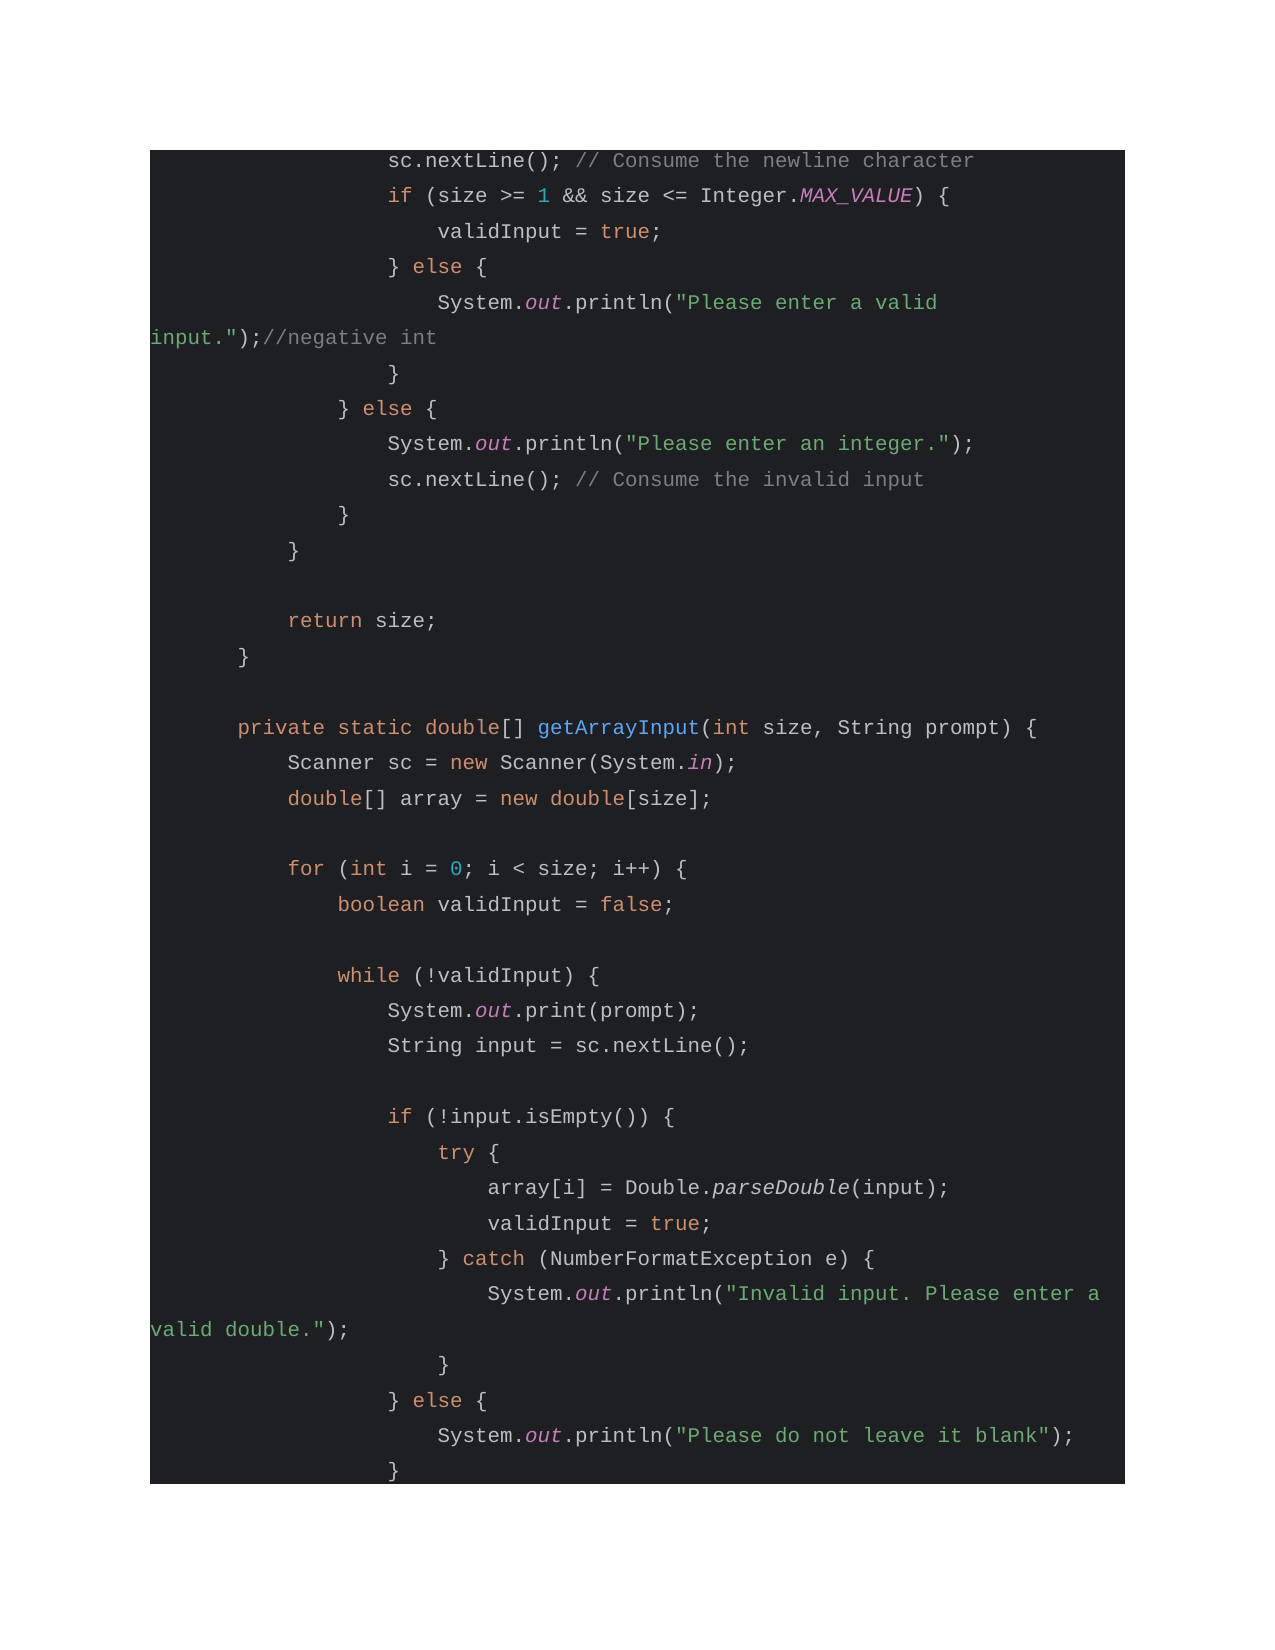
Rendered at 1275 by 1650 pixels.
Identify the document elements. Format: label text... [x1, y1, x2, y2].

text for (int i = 0; i < size; i++) { [150, 858, 1125, 882]
text } [150, 504, 1125, 528]
text if (!input.isEmpty()) { [150, 1106, 1125, 1130]
text System.out.println("Please do not leave it blank"); [150, 1425, 1125, 1449]
text System.out.println("Please enter a valid input.");//negative int [150, 292, 1125, 351]
text } catch (NumberFormatException e) { [150, 1248, 1125, 1272]
text System.out.println("Invalid input. Please enter a valid double."); [150, 1283, 1125, 1342]
text System.out.print(prompt); [150, 1000, 1125, 1024]
text validInput = true; [150, 221, 1125, 244]
text } [150, 362, 1125, 386]
text } [150, 1460, 1125, 1484]
text } else { [150, 1389, 1125, 1413]
text return size; [150, 610, 1125, 634]
text System.out.println("Please enter an integer."); [150, 433, 1125, 457]
text } [150, 1354, 1125, 1378]
text } [150, 539, 1125, 563]
text } else { [150, 398, 1125, 422]
text boolean validInput = false; [150, 894, 1125, 917]
text double[] array = new double[size]; [150, 787, 1125, 811]
text while (!validInput) { [150, 964, 1125, 988]
text array[i] = Double.parseDouble(input); [150, 1177, 1125, 1201]
text validInput = true; [150, 1212, 1125, 1236]
text } [150, 646, 1125, 669]
text sc.nextLine(); // Consume the invalid input [150, 469, 1125, 492]
text sc.nextLine(); // Consume the newline character [150, 150, 1125, 174]
text private static double[] getArrayInput(int size, String prompt) { [150, 717, 1125, 740]
text } else { [150, 256, 1125, 280]
text String input = sc.nextLine(); [150, 1035, 1125, 1059]
text if (size >= 1 && size <= Integer.MAX_VALUE) { [150, 185, 1125, 209]
text Scanner sc = new Scanner(System.in); [150, 752, 1125, 776]
text try { [150, 1142, 1125, 1165]
